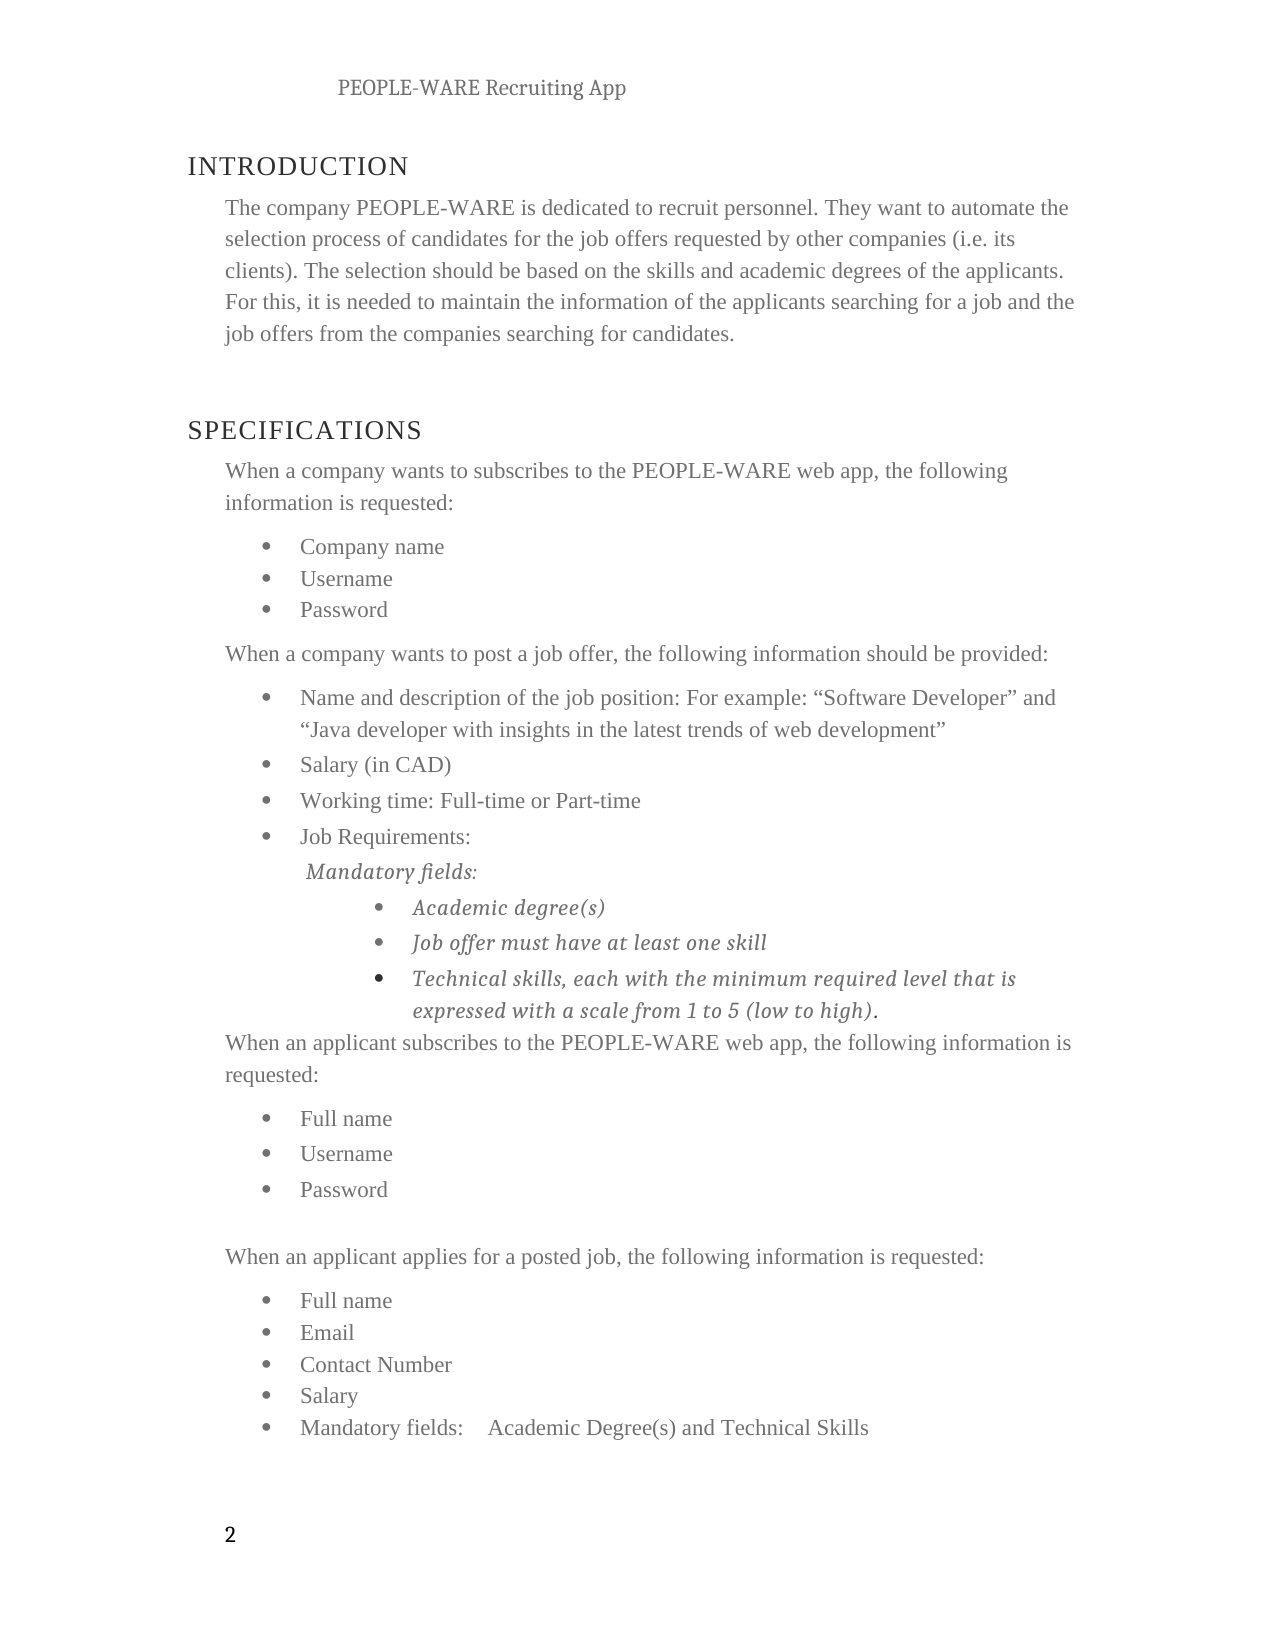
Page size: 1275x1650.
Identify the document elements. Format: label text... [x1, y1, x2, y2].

text When a company wants to post a job offer, the following information should be provided: [225, 640, 1087, 667]
subtitle Working time: Full-time or Part-time [262, 787, 1087, 814]
list Username [262, 564, 1087, 591]
subtitle Full name [262, 1105, 1087, 1131]
list Contact Number [262, 1351, 1087, 1377]
list Mandatory fields: Academic Degree(s) and Technical Skills [262, 1414, 1087, 1440]
subtitle Password [262, 1176, 1087, 1202]
list Company name [262, 533, 1087, 559]
subtitle Academic degree(s) [375, 894, 1087, 921]
list Full name [262, 1287, 1087, 1314]
list Password [262, 596, 1087, 622]
subtitle Job Requirements: [262, 823, 1087, 849]
subtitle INTRODUCTION [187, 150, 1087, 181]
list Salary [262, 1382, 1087, 1408]
subtitle Name and description of the job position: For example: “Software Developer” and “Java developer with insights in the latest trends of web development” [262, 684, 1087, 742]
subtitle Technical skills, each with the minimum required level that is expressed with a scale from 1 to 5 (low to high). [375, 966, 1087, 1024]
subtitle Salary (in CAD) [262, 752, 1087, 778]
text When a company wants to subscribes to the PEOPLE-WARE web app, the following information is requested: [225, 457, 1087, 515]
text The company PEOPLE-WARE is dedicated to recruit personnel. They want to automate the selection process of candidates for the job offers requested by other companies (i.e. its clients). The selection should be based on the skills and academic degrees of the applicants. For this, it is needed to maintain the information of the applicants searching for a job and the job offers from the companies searching for candidates. [225, 193, 1087, 346]
subtitle SPECIFICATIONS [187, 414, 1087, 445]
text When an applicant applies for a posted job, the following information is requested: [225, 1243, 1087, 1270]
subtitle Username [262, 1140, 1087, 1167]
text When an applicant subscribes to the PEOPLE-WARE web app, the following information is requested: [225, 1029, 1087, 1087]
subtitle Mandatory fields: [306, 859, 1087, 885]
list Email [262, 1319, 1087, 1345]
subtitle Job offer must have at least one skill [375, 930, 1087, 957]
